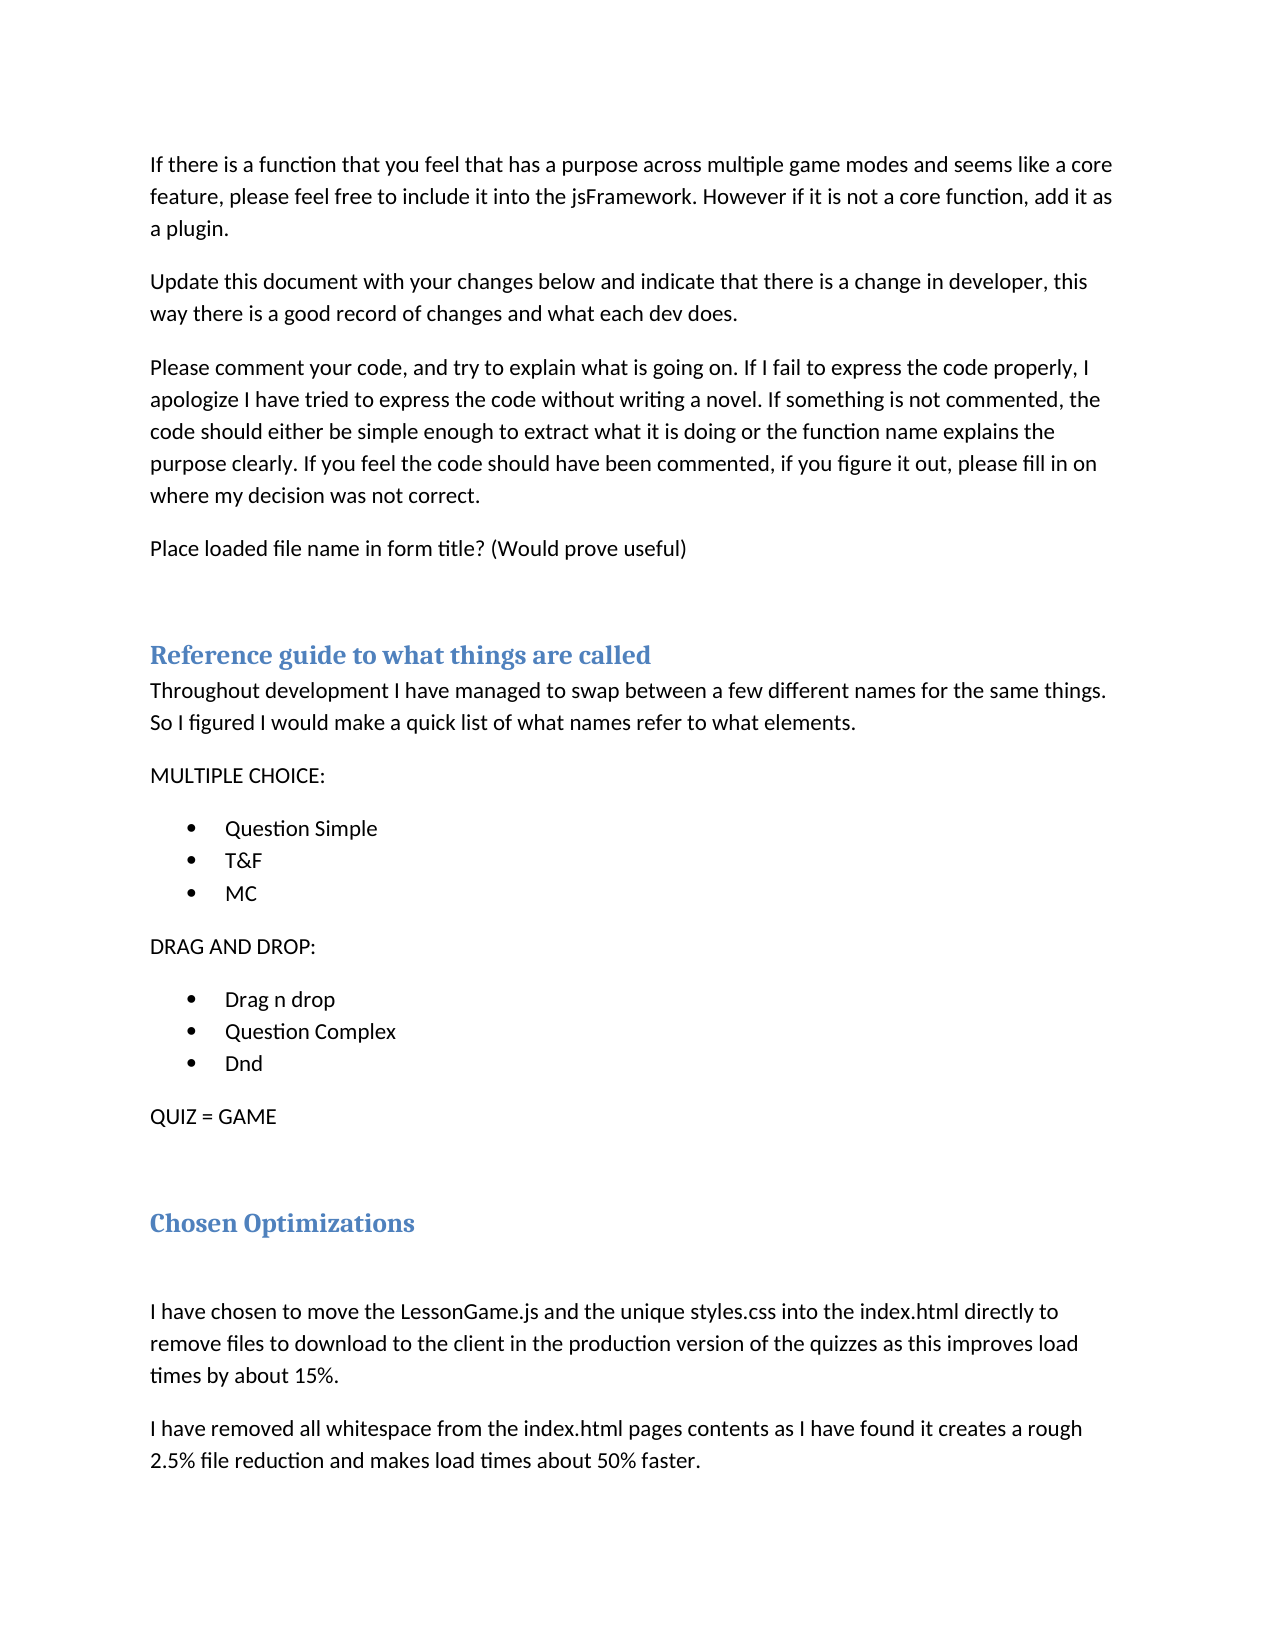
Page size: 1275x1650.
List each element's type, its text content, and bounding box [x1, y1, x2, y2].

list Dnd [187, 1049, 1125, 1077]
list Question Simple [187, 814, 1125, 842]
text Place loaded file name in form title? (Would prove useful) [150, 534, 1125, 562]
text Update this document with your changes below and indicate that there is a change in developer, this way there is a good record of changes and what each dev does. [150, 267, 1125, 328]
list Drag n drop [187, 985, 1125, 1013]
text I have removed all whitespace from the index.html pages contents as I have found it creates a rough 2.5% file reduction and makes load times about 50% faster. [150, 1414, 1125, 1474]
text DRAG AND DROP: [150, 932, 1125, 960]
list T&F [187, 847, 1125, 874]
text If there is a function that you feel that has a purpose across multiple game modes and seems like a core feature, please feel free to include it into the jsFramework. However if it is not a core function, add it as a plugin. [150, 150, 1125, 242]
text I have chosen to move the LessonGame.js and the unique styles.css into the index.html directly to remove files to download to the client in the production version of the quizzes as this improves load times by about 15%. [150, 1297, 1125, 1389]
text Please comment your code, and try to explain what is going on. If I fail to express the code properly, I apologize I have tried to express the code without writing a novel. If something is not commented, the code should either be simple enough to extract what it is doing or the function name explains the purpose clearly. If you feel the code should have been commented, if you figure it out, please fill in on where my decision was not correct. [150, 353, 1125, 509]
subtitle Chosen Optimizations [150, 1208, 1125, 1239]
text MULTIPLE CHOICE: [150, 761, 1125, 789]
subtitle Reference guide to what things are called [150, 640, 1125, 672]
text QUIZ = GAME [150, 1102, 1125, 1130]
text Throughout development I have managed to swap between a few different names for the same things. So I figured I would make a quick list of what names refer to what elements. [150, 676, 1125, 736]
list Question Complex [187, 1017, 1125, 1045]
list MC [187, 879, 1125, 907]
